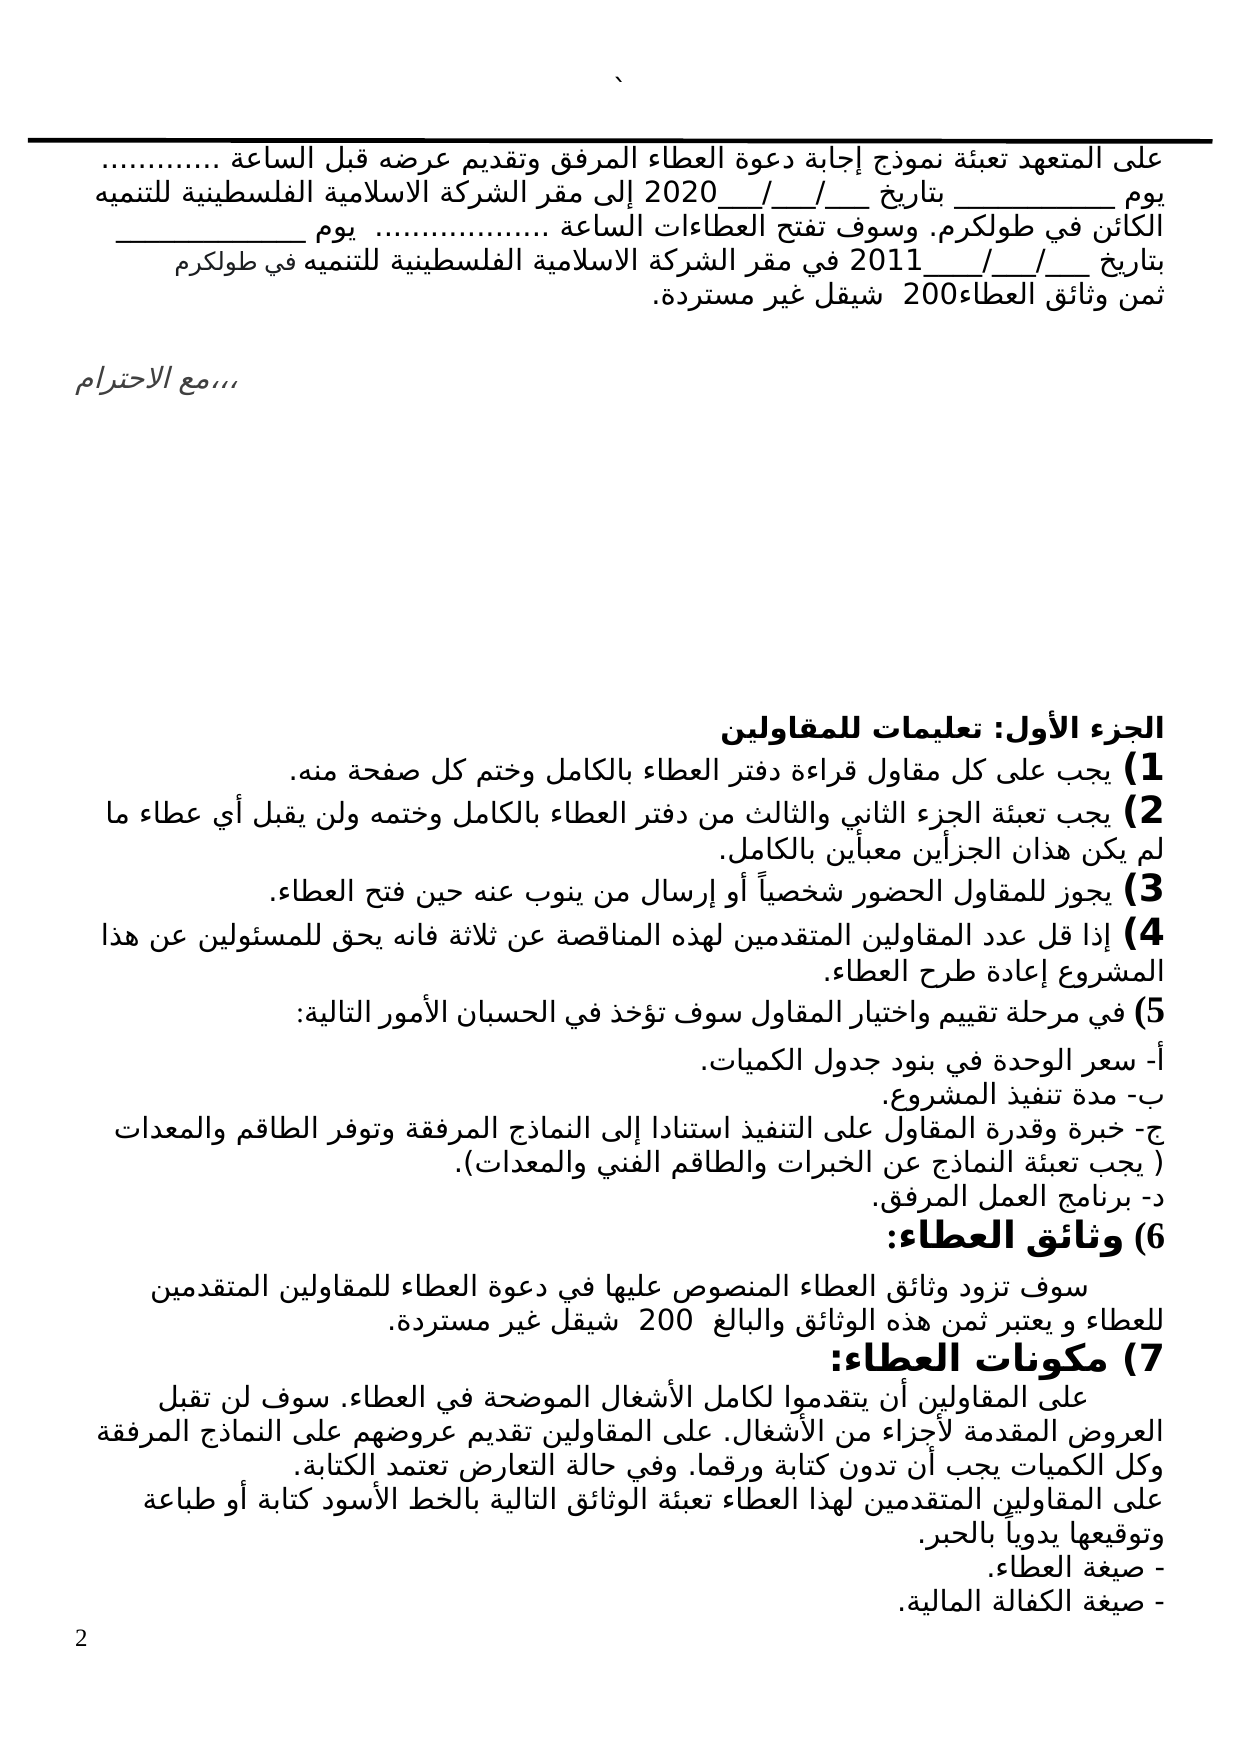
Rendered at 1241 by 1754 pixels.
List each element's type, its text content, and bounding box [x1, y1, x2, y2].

text أ- سعر الوحدة في بنود جدول الكميات. [75, 1043, 1165, 1077]
text د- برنامج العمل المرفق. [75, 1179, 1165, 1213]
text 2) يجب تعبئة الجزء الثاني والثالث من دفتر العطاء بالكامل وختمه ولن يقبل أي عطاء ما لم يكن هذان الجزأين معبأين بالكامل. [75, 789, 1165, 867]
text 5) في مرحلة تقييم واختيار المقاول سوف تؤخذ في الحسبان الأمور التالية: [75, 988, 1165, 1031]
text على المقاولين أن يتقدموا لكامل الأشغال الموضحة في العطاء. سوف لن تقبل العروض المقدمة لأجزاء من الأشغال. على المقاولين تقديم عروضهم على النماذج المرفقة وكل الكميات يجب أن تدون كتابة ورقما. وفي حالة التعارض تعتمد الكتابة. [75, 1380, 1165, 1482]
text ب- مدة تنفيذ المشروع. [75, 1077, 1165, 1111]
subtitle مع الاحترام،،، [75, 361, 1165, 395]
text على المقاولين المتقدمين لهذا العطاء تعبئة الوثائق التالية بالخط الأسود كتابة أو طباعة وتوقيعها يدوياً بالحبر. [75, 1482, 1165, 1550]
text 1) يجب على كل مقاول قراءة دفتر العطاء بالكامل وختم كل صفحة منه. [75, 745, 1165, 789]
text ثمن وثائق العطاء200 شيقل غير مستردة. [75, 278, 1165, 312]
text سوف تزود وثائق العطاء المنصوص عليها في دعوة العطاء للمقاولين المتقدمين للعطاء و يعتبر ثمن هذه الوثائق والبالغ 200 شيقل غير مستردة. [75, 1269, 1165, 1337]
text 7) مكونات العطاء: [75, 1337, 1165, 1380]
text - صيغة الكفالة المالية. [75, 1584, 1165, 1618]
text 3) يجوز للمقاول الحضور شخصياً أو إرسال من ينوب عنه حين فتح العطاء. [75, 867, 1165, 910]
title الجزء الأول: تعليمات للمقاولين [75, 711, 1165, 745]
text 4) إذا قل عدد المقاولين المتقدمين لهذه المناقصة عن ثلاثة فانه يحق للمسئولين عن هذا المشروع إعادة طرح العطاء. [75, 910, 1165, 988]
text على المتعهد تعبئة نموذج إجابة دعوة العطاء المرفق وتقديم عرضه قبل الساعة ............. يوم ___________ بتاريخ ___/___/___2020 إلى مقر الشركة الاسلامية الفلسطينية للتنميه الكائن في طولكرم. وسوف تفتح العطاءات الساعة ................... يوم _____________ بتاريخ ___/___/____2011 في مقر الشركة الاسلامية الفلسطينية للتنميه في طولكرم [75, 142, 1165, 278]
text - صيغة العطاء. [75, 1550, 1165, 1584]
text 6) وثائق العطاء: [75, 1213, 1165, 1256]
text ج- خبرة وقدرة المقاول على التنفيذ استنادا إلى النماذج المرفقة وتوفر الطاقم والمعدات ( يجب تعبئة النماذج عن الخبرات والطاقم الفني والمعدات). [75, 1111, 1165, 1179]
